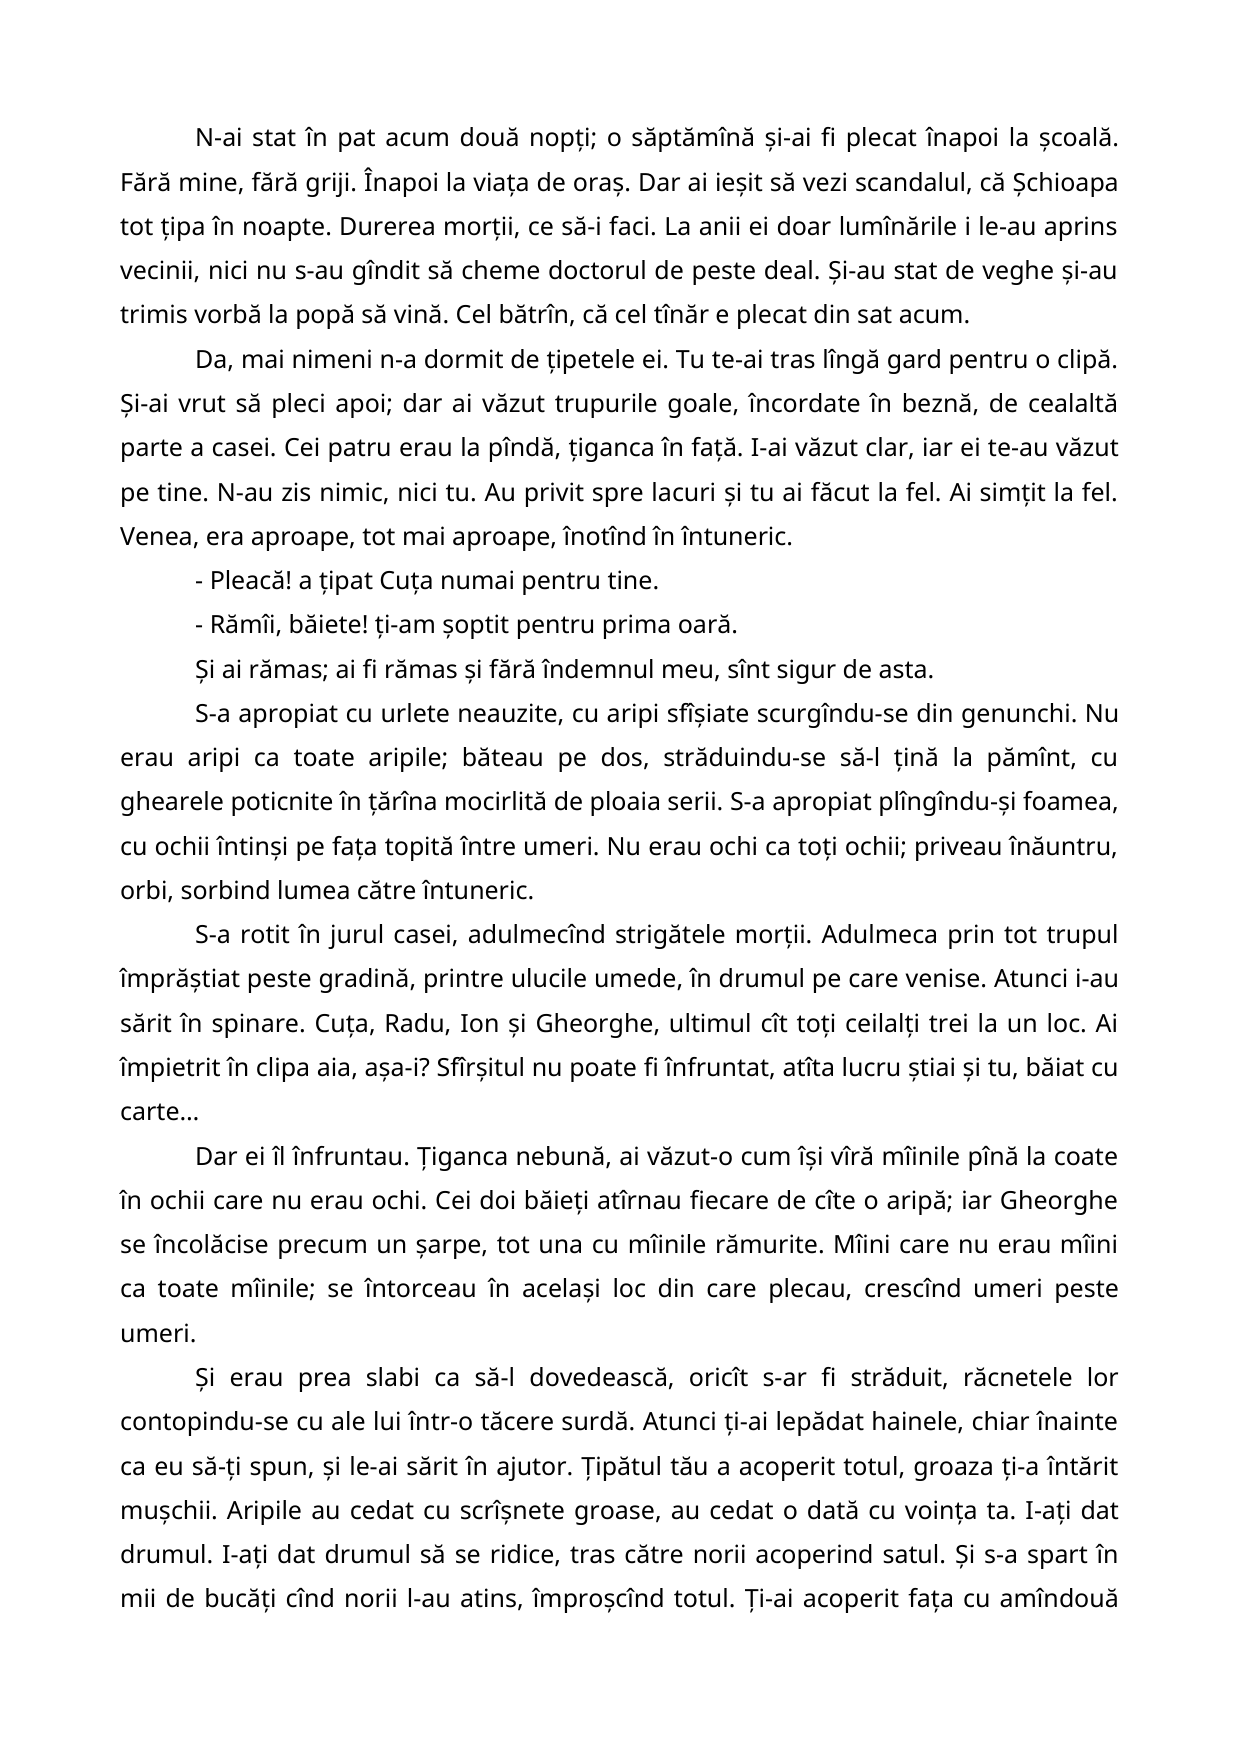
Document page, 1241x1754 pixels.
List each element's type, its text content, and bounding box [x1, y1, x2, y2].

text Dar ei îl înfruntau. Ţiganca nebună, ai văzut-o cum îşi vîră mîinile pînă la coate în ochii care nu erau ochi. Cei doi băieţi atîrnau fiecare de cîte o aripă; iar Gheorghe se încolăcise precum un şarpe, tot una cu mîinile rămurite. Mîini care nu erau mîini ca toate mîinile; se întorceau în acelaşi loc din care plecau, crescînd umeri peste umeri. [120, 1138, 1120, 1349]
text - Rămîi, băiete! ţi-am şoptit pentru prima oară. [120, 607, 1120, 641]
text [120, 1359, 1120, 1615]
text Da, mai nimeni n-a dormit de ţipetele ei. Tu te-ai tras lîngă gard pentru o clipă. Şi-ai vrut să pleci apoi; dar ai văzut trupurile goale, încordate în beznă, de cealaltă parte a casei. Cei patru erau la pîndă, ţiganca în faţă. I-ai văzut clar, iar ei te-au văzut pe tine. N-au zis nimic, nici tu. Au privit spre lacuri şi tu ai făcut la fel. Ai simţit la fel. Venea, era aproape, tot mai aproape, înotînd în întuneric. [120, 341, 1120, 552]
text - Pleacă! a ţipat Cuţa numai pentru tine. [120, 563, 1120, 597]
text Şi ai rămas; ai fi rămas şi fără îndemnul meu, sînt sigur de asta. [120, 651, 1120, 685]
text S-a rotit în jurul casei, adulmecînd strigătele morţii. Adulmeca prin tot trupul împrăştiat peste gradină, printre ulucile umede, în drumul pe care venise. Atunci i-au sărit în spinare. Cuţa, Radu, Ion şi Gheorghe, ultimul cît toţi ceilalţi trei la un loc. Ai împietrit în clipa aia, aşa-i? Sfîrşitul nu poate fi înfruntat, atîta lucru ştiai şi tu, băiat cu carte… [120, 917, 1120, 1128]
text N-ai stat în pat acum două nopţi; o săptămînă şi-ai fi plecat înapoi la şcoală. Fără mine, fără griji. Înapoi la viaţa de oraş. Dar ai ieşit să vezi scandalul, că Şchioapa tot ţipa în noapte. Durerea morţii, ce să-i faci. La anii ei doar lumînările i le-au aprins vecinii, nici nu s-au gîndit să cheme doctorul de peste deal. Şi-au stat de veghe şi-au trimis vorbă la popă să vină. Cel bătrîn, că cel tînăr e plecat din sat acum. [120, 120, 1120, 331]
text S-a apropiat cu urlete neauzite, cu aripi sfîşiate scurgîndu-se din genunchi. Nu erau aripi ca toate aripile; băteau pe dos, străduindu-se să-l ţină la pămînt, cu ghearele poticnite în ţărîna mocirlită de ploaia serii. S-a apropiat plîngîndu-şi foamea, cu ochii întinşi pe faţa topită între umeri. Nu erau ochi ca toţi ochii; priveau înăuntru, orbi, sorbind lumea către întuneric. [120, 696, 1120, 907]
